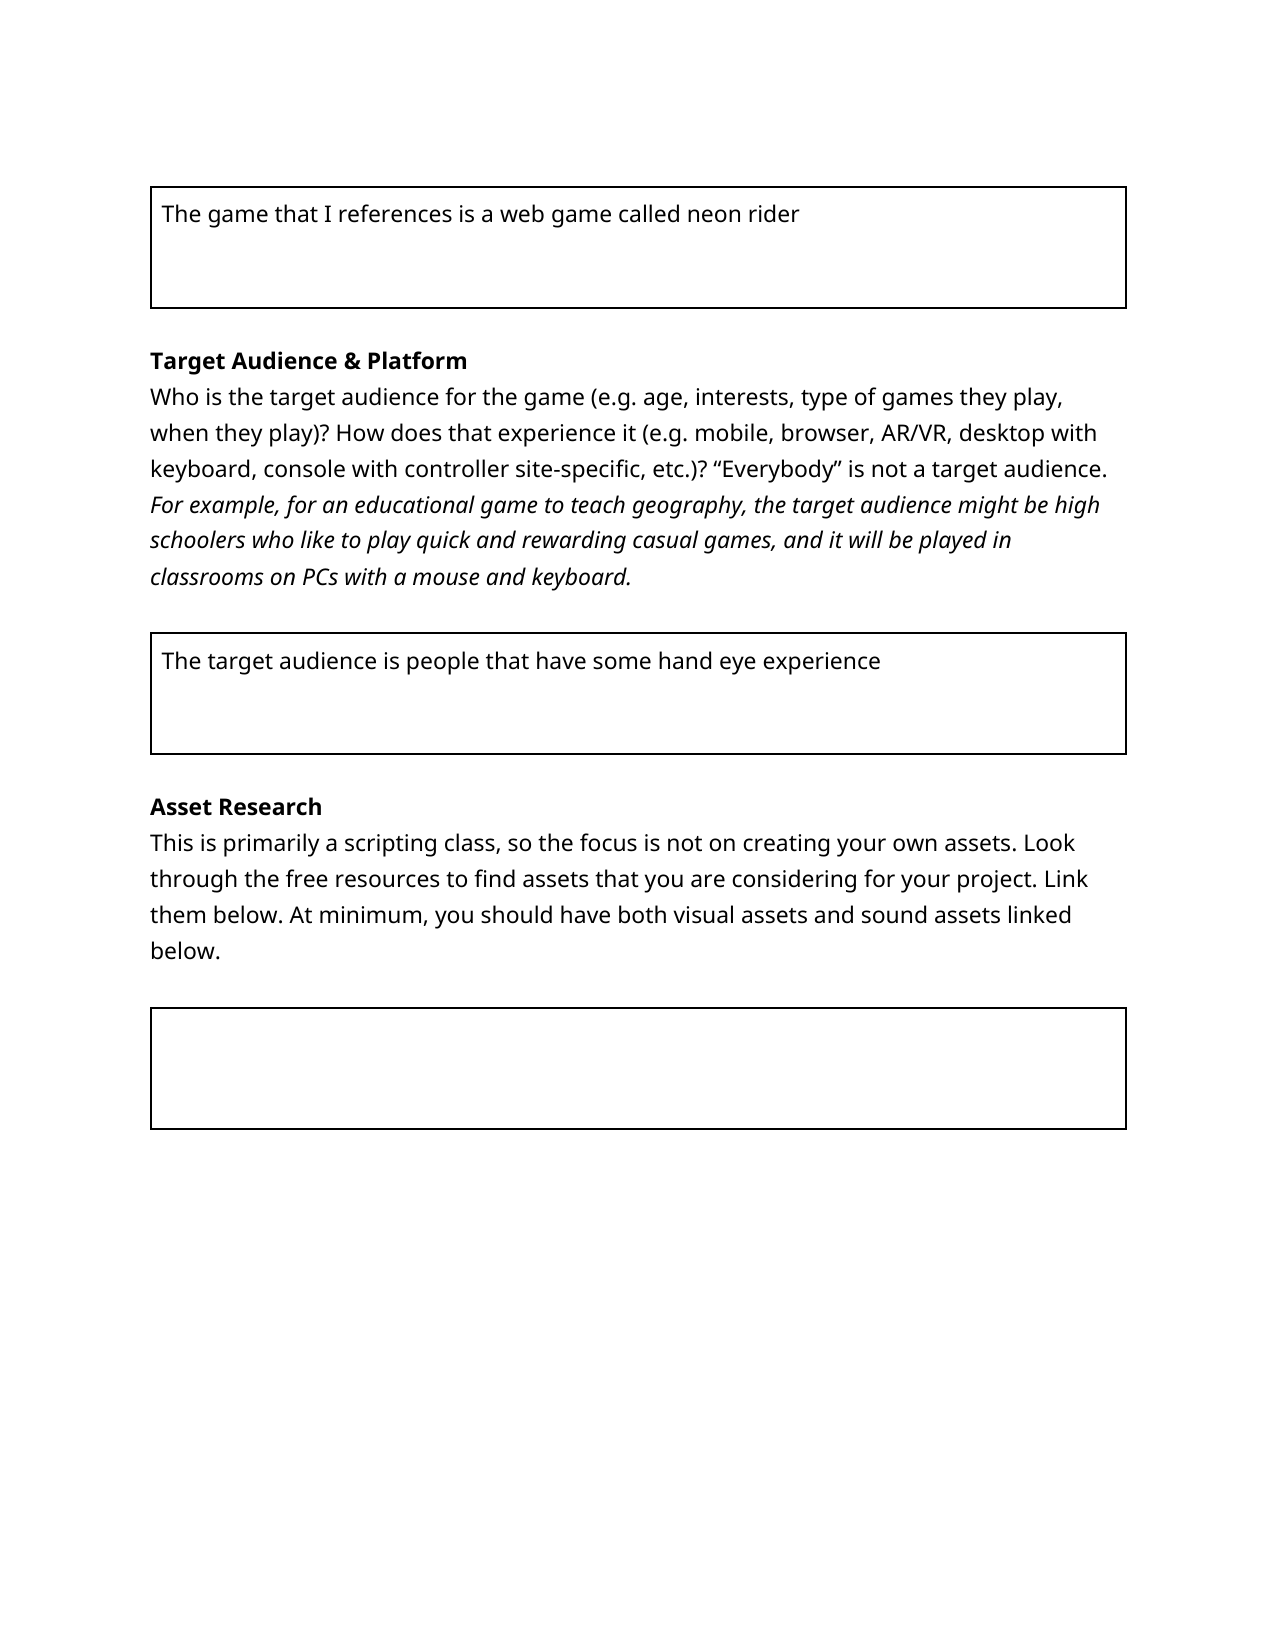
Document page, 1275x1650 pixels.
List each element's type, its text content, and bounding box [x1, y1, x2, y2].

text This is primarily a scripting class, so the focus is not on creating your own assets. Look through the free resources to find assets that you are considering for your project. Link them below. At minimum, you should have both visual assets and sound assets linked below. [150, 827, 1125, 966]
table_header [152, 1009, 1125, 1128]
text Who is the target audience for the game (e.g. age, interests, type of games they play, when they play)? How does that experience it (e.g. mobile, browser, AR/VR, desktop with keyboard, console with controller site-specific, etc.)? “Everybody” is not a target audience. For example, for an educational game to teach geography, the target audience might be high schoolers who like to play quick and rewarding casual games, and it will be played in classrooms on PCs with a mouse and keyboard. [150, 381, 1125, 592]
table_header The target audience is people that have some hand eye experience [152, 634, 1125, 753]
text Asset Research [150, 791, 1125, 822]
table_header The game that I references is a web game called neon rider [152, 188, 1125, 307]
text Target Audience & Platform [150, 345, 1125, 376]
